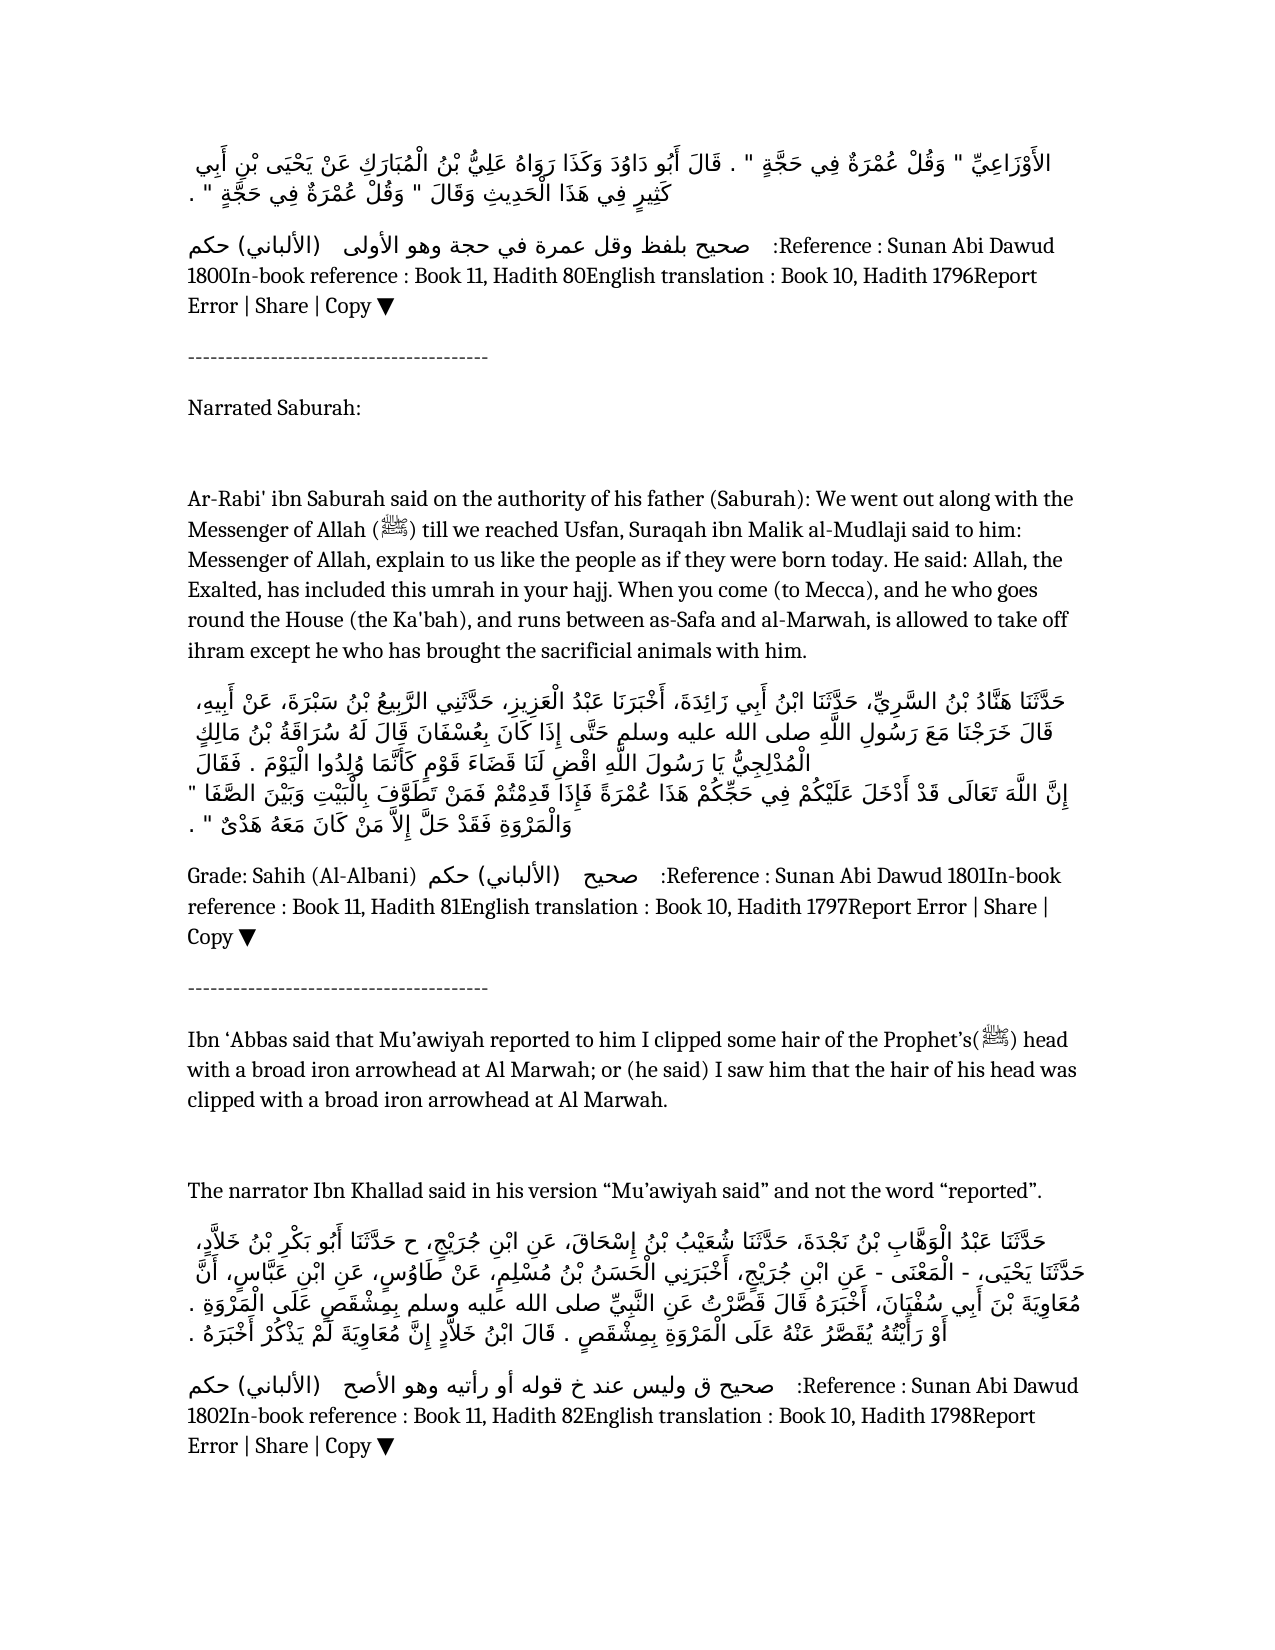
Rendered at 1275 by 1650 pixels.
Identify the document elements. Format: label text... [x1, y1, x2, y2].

text Narrated Saburah: Ar-Rabi' ibn Saburah said on the authority of his father (Saburah): We went out along with the Messenger of Allah (ﷺ) till we reached Usfan, Suraqah ibn Malik al-Mudlaji said to him: Messenger of Allah, explain to us like the people as if they were born today. He said: Allah, the Exalted, has included this umrah in your hajj. When you come (to Mecca), and he who goes round the House (the Ka'bah), and runs between as-Safa and al-Marwah, is allowed to take off ihram except he who has brought the sacrificial animals with him. [187, 395, 1087, 664]
text ---------------------------------------- [187, 344, 1087, 371]
text حَدَّثَنَا عَبْدُ الْوَهَّابِ بْنُ نَجْدَةَ، حَدَّثَنَا شُعَيْبُ بْنُ إِسْحَاقَ، عَنِ ابْنِ جُرَيْجٍ، ح حَدَّثَنَا أَبُو بَكْرِ بْنُ خَلاَّدٍ، حَدَّثَنَا يَحْيَى، - الْمَعْنَى - عَنِ ابْنِ جُرَيْجٍ، أَخْبَرَنِي الْحَسَنُ بْنُ مُسْلِمٍ، عَنْ طَاوُسٍ، عَنِ ابْنِ عَبَّاسٍ، أَنَّ مُعَاوِيَةَ بْنَ أَبِي سُفْيَانَ، أَخْبَرَهُ قَالَ قَصَّرْتُ عَنِ النَّبِيِّ صلى الله عليه وسلم بِمِشْقَصٍ عَلَى الْمَرْوَةِ ‏.‏ أَوْ رَأَيْتُهُ يُقَصَّرُ عَنْهُ عَلَى الْمَرْوَةِ بِمِشْقَصٍ ‏.‏ قَالَ ابْنُ خَلاَّدٍ إِنَّ مُعَاوِيَةَ لَمْ يَذْكُرْ أَخْبَرَهُ ‏.‏ [187, 1228, 1087, 1347]
text صحيح بلفظ وقل عمرة في حجة وهو الأولى (الألباني) حكم :Reference : Sunan Abi Dawud 1800In-book reference : Book 11, Hadith 80English translation : Book 10, Hadith 1796Report Error | Share | Copy ▼ [187, 232, 1087, 319]
text صحيح ق وليس عند خ قوله أو رأتيه وهو الأصح (الألباني) حكم :Reference : Sunan Abi Dawud 1802In-book reference : Book 11, Hadith 82English translation : Book 10, Hadith 1798Report Error | Share | Copy ▼ [187, 1372, 1087, 1459]
text Grade: Sahih (Al-Albani) صحيح (الألباني) حكم :Reference : Sunan Abi Dawud 1801In-book reference : Book 11, Hadith 81English translation : Book 10, Hadith 1797Report Error | Share | Copy ▼ [187, 863, 1087, 950]
text Ibn ‘Abbas said that Mu’awiyah reported to him I clipped some hair of the Prophet’s(ﷺ) head with a broad iron arrowhead at Al Marwah; or (he said) I saw him that the hair of his head was clipped with a broad iron arrowhead at Al Marwah. The narrator Ibn Khallad said in his version “Mu’awiyah said” and not the word “reported”. [187, 1026, 1087, 1204]
text حَدَّثَنَا هَنَّادُ بْنُ السَّرِيِّ، حَدَّثَنَا ابْنُ أَبِي زَائِدَةَ، أَخْبَرَنَا عَبْدُ الْعَزِيزِ، حَدَّثَنِي الرَّبِيعُ بْنُ سَبْرَةَ، عَنْ أَبِيهِ، قَالَ خَرَجْنَا مَعَ رَسُولِ اللَّهِ صلى الله عليه وسلم حَتَّى إِذَا كَانَ بِعُسْفَانَ قَالَ لَهُ سُرَاقَةُ بْنُ مَالِكٍ الْمُدْلِجِيُّ يَا رَسُولَ اللَّهِ اقْضِ لَنَا قَضَاءَ قَوْمٍ كَأَنَّمَا وُلِدُوا الْيَوْمَ ‏.‏ فَقَالَ ‏ "‏ إِنَّ اللَّهَ تَعَالَى قَدْ أَدْخَلَ عَلَيْكُمْ فِي حَجِّكُمْ هَذَا عُمْرَةً فَإِذَا قَدِمْتُمْ فَمَنْ تَطَوَّفَ بِالْبَيْتِ وَبَيْنَ الصَّفَا وَالْمَرْوَةِ فَقَدْ حَلَّ إِلاَّ مَنْ كَانَ مَعَهُ هَدْىٌ ‏"‏ ‏.‏ [187, 688, 1087, 838]
text ---------------------------------------- [187, 975, 1087, 1001]
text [187, 150, 1087, 207]
